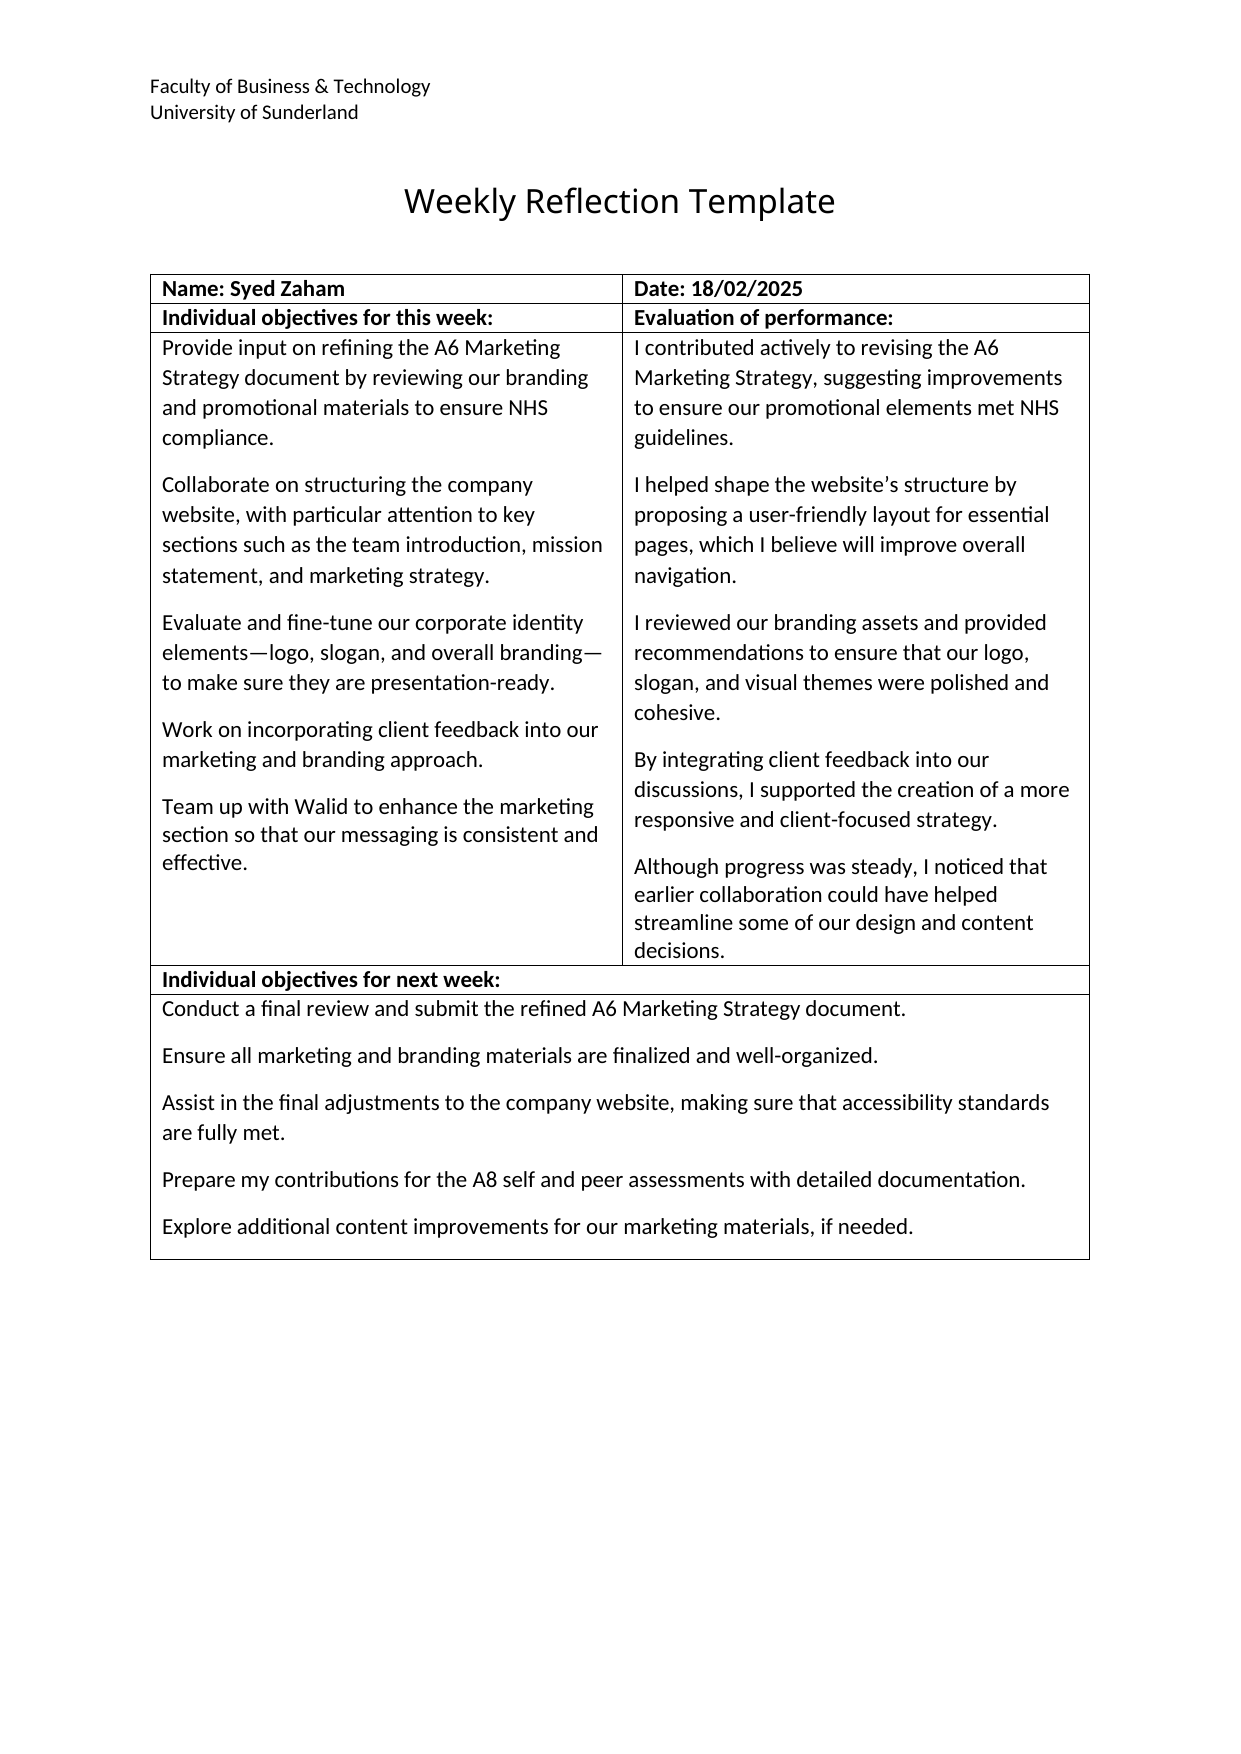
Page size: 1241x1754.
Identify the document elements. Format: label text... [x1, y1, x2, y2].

table_cell Individual objectives for this week: [151, 304, 622, 332]
table_cell Evaluation of performance: [623, 304, 1089, 332]
subtitle Weekly Reflection Template [150, 178, 1090, 223]
table_cell Individual objectives for next week: [151, 966, 1089, 993]
table_cell Conduct a final review and submit the refined A6 Marketing Strategy document. Ensure all marketing and branding materials are finalized and well-organized. Assist in the final adjustments to the company website, making sure that accessibility standards are fully met. Prepare my contributions for the A8 self and peer assessments with detailed documentation. Explore additional content improvements for our marketing materials, if needed. [151, 995, 1089, 1259]
table_header Date: 18/02/2025 [623, 275, 1089, 302]
table_header Name: Syed Zaham [151, 275, 622, 302]
table_cell Provide input on refining the A6 Marketing Strategy document by reviewing our branding and promotional materials to ensure NHS compliance. Collaborate on structuring the company website, with particular attention to key sections such as the team introduction, mission statement, and marketing strategy. Evaluate and fine-tune our corporate identity elements—logo, slogan, and overall branding—to make sure they are presentation-ready. Work on incorporating client feedback into our marketing and branding approach. Team up with Walid to enhance the marketing section so that our messaging is consistent and effective. [151, 333, 622, 964]
table_cell I contributed actively to revising the A6 Marketing Strategy, suggesting improvements to ensure our promotional elements met NHS guidelines. I helped shape the website’s structure by proposing a user-friendly layout for essential pages, which I believe will improve overall navigation. I reviewed our branding assets and provided recommendations to ensure that our logo, slogan, and visual themes were polished and cohesive. By integrating client feedback into our discussions, I supported the creation of a more responsive and client-focused strategy. Although progress was steady, I noticed that earlier collaboration could have helped streamline some of our design and content decisions. [623, 333, 1089, 964]
